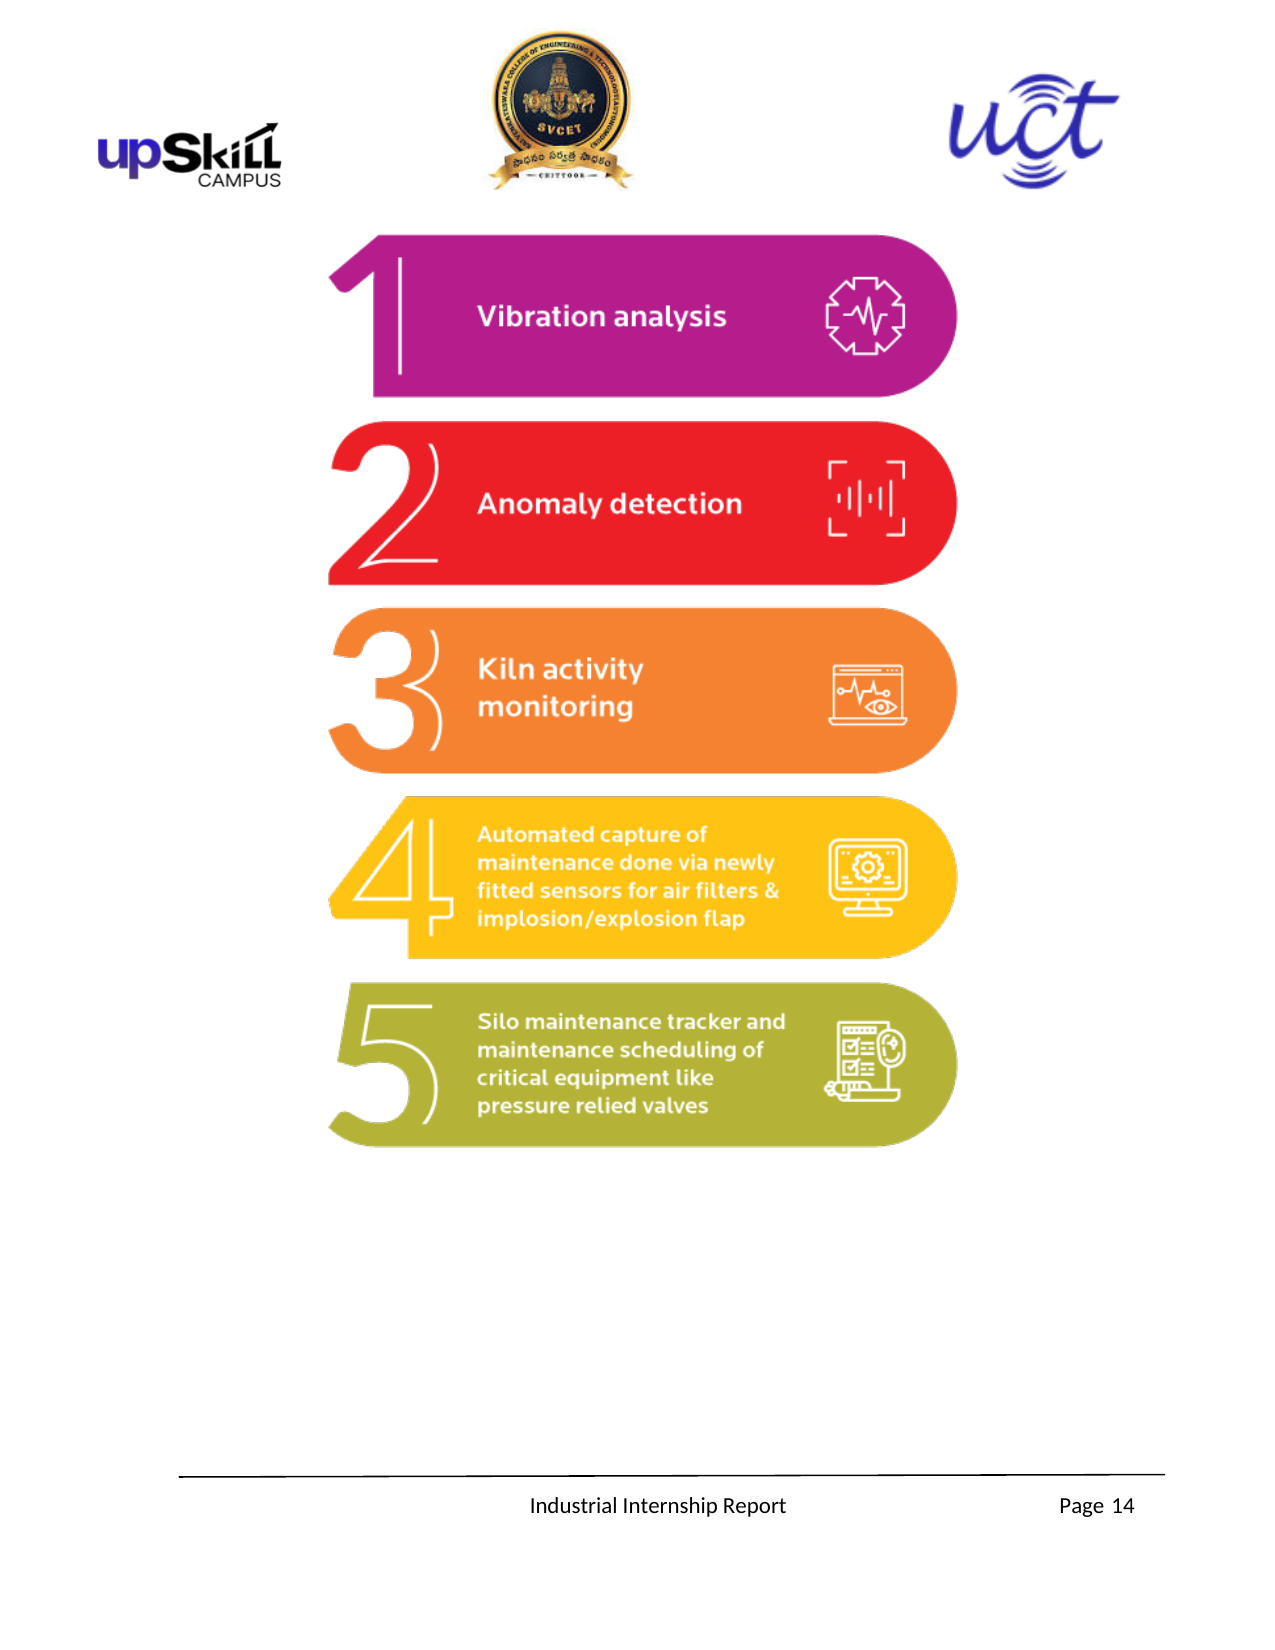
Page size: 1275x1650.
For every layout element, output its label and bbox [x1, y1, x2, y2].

picture [67, 28, 1135, 1189]
